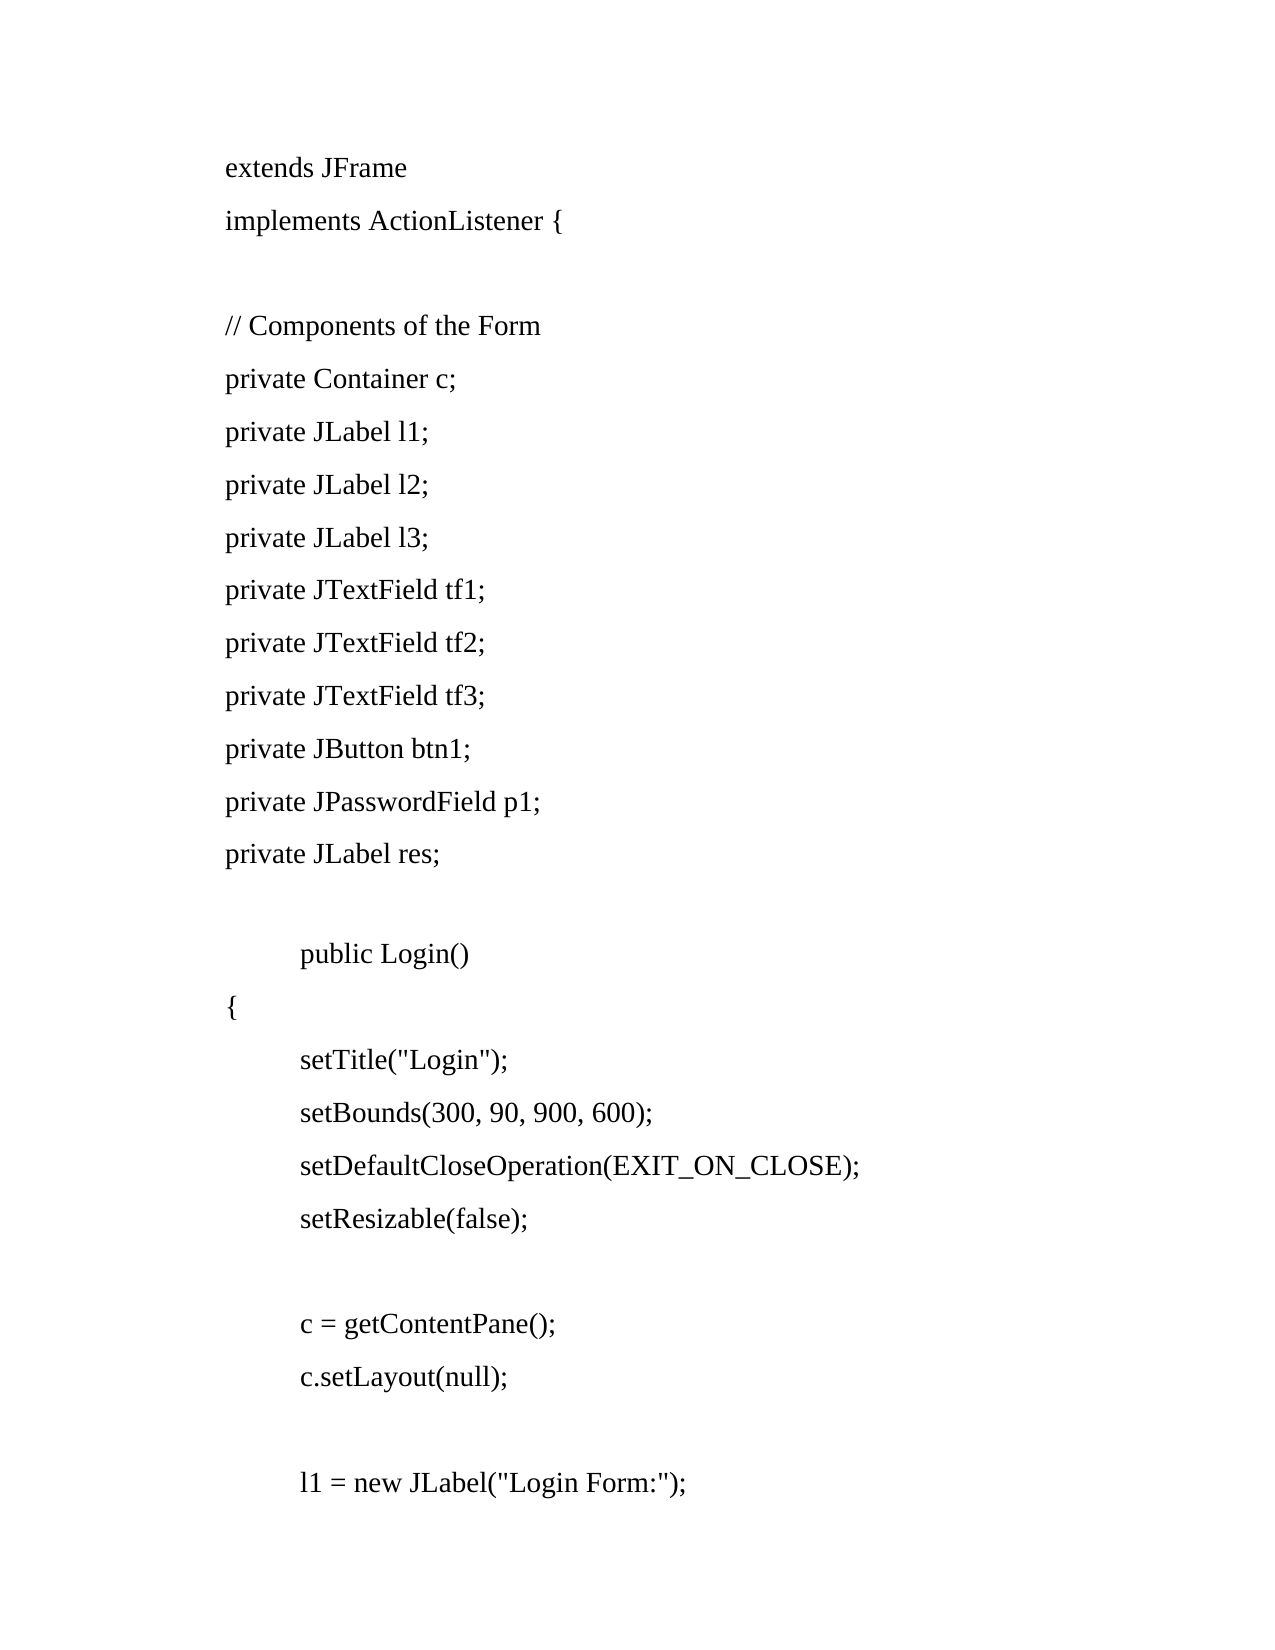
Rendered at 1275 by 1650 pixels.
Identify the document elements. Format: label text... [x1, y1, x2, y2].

text { [150, 989, 1125, 1023]
text setDefaultCloseOperation(EXIT_ON_CLOSE); [150, 1148, 1125, 1181]
text l1 = new JLabel("Login Form:"); [150, 1465, 1125, 1498]
text setResizable(false); [150, 1201, 1125, 1234]
text private JLabel l2; [150, 467, 1125, 500]
text private JTextField tf3; [150, 678, 1125, 712]
text implements ActionListener { [150, 203, 1125, 236]
text private JLabel res; [150, 837, 1125, 870]
text c.setLayout(null); [150, 1359, 1125, 1393]
text private Container c; [150, 361, 1125, 395]
text extends JFrame [150, 150, 1125, 183]
text private JTextField tf1; [150, 572, 1125, 606]
text private JTextField tf2; [150, 625, 1125, 659]
text private JButton btn1; [150, 731, 1125, 764]
text // Components of the Form [150, 308, 1125, 342]
text public Login() [150, 937, 1125, 970]
text private JLabel l3; [150, 520, 1125, 553]
text private JLabel l1; [150, 414, 1125, 448]
text setBounds(300, 90, 900, 600); [150, 1095, 1125, 1129]
text private JPasswordField p1; [150, 784, 1125, 817]
text setTitle("Login"); [150, 1042, 1125, 1076]
text c = getContentPane(); [150, 1306, 1125, 1340]
